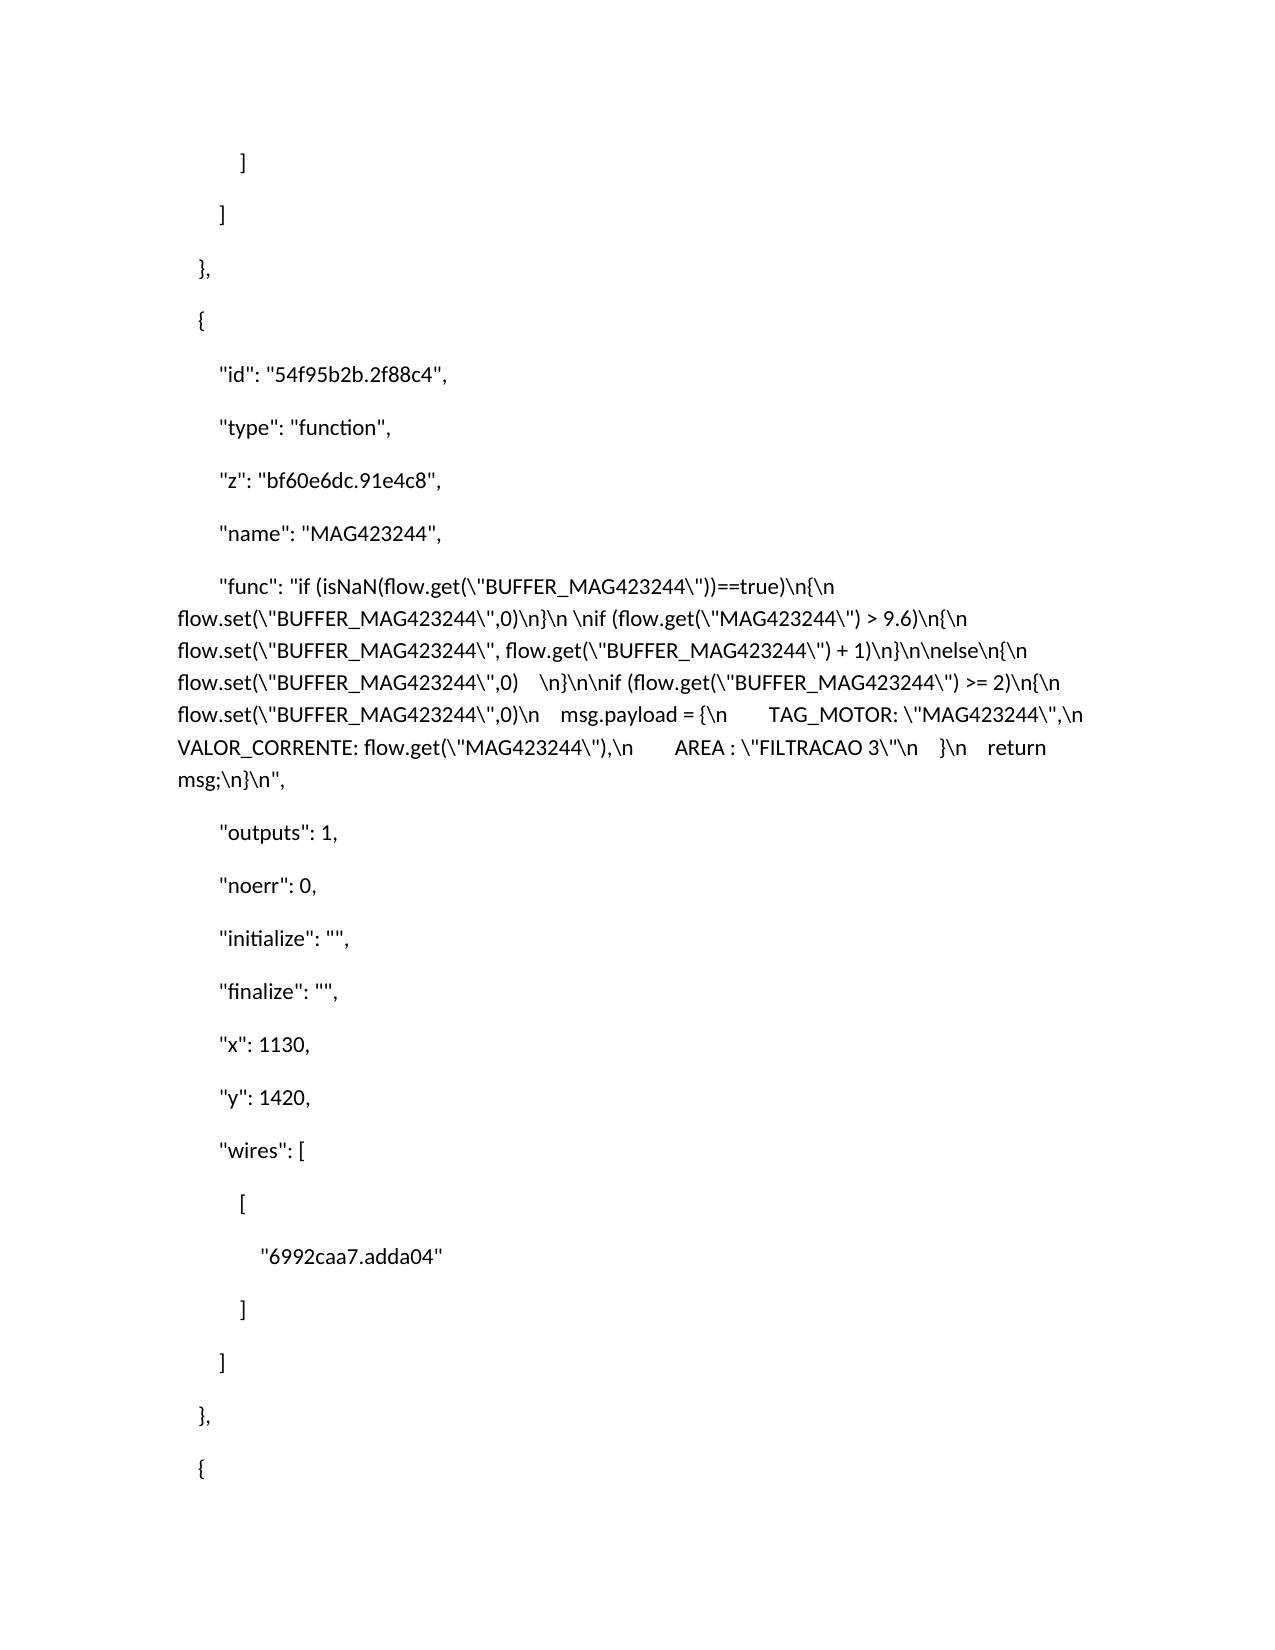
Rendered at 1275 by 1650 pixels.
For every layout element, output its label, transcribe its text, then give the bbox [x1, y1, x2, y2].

text "func": "if (isNaN(flow.get(\"BUFFER_MAG423244\"))==true)\n{\n flow.set(\"BUFFER_MAG423244\",0)\n}\n \nif (flow.get(\"MAG423244\") > 9.6)\n{\n flow.set(\"BUFFER_MAG423244\", flow.get(\"BUFFER_MAG423244\") + 1)\n}\n\nelse\n{\n flow.set(\"BUFFER_MAG423244\",0) \n}\n\nif (flow.get(\"BUFFER_MAG423244\") >= 2)\n{\n flow.set(\"BUFFER_MAG423244\",0)\n msg.payload = {\n TAG_MOTOR: \"MAG423244\",\n VALOR_CORRENTE: flow.get(\"MAG423244\"),\n AREA : \"FILTRACAO 3\"\n }\n return msg;\n}\n", [177, 572, 1098, 793]
text "finalize": "", [177, 977, 1098, 1005]
text "type": "function", [177, 413, 1098, 441]
text "outputs": 1, [177, 818, 1098, 846]
text "y": 1420, [177, 1083, 1098, 1111]
text ] [177, 1295, 1098, 1323]
text }, [177, 1401, 1098, 1429]
text ] [177, 1348, 1098, 1376]
text ] [177, 148, 1098, 176]
text "initialize": "", [177, 924, 1098, 952]
text "name": "MAG423244", [177, 519, 1098, 547]
text "6992caa7.adda04" [177, 1242, 1098, 1270]
text "id": "54f95b2b.2f88c4", [177, 360, 1098, 388]
text "x": 1130, [177, 1030, 1098, 1058]
text { [177, 307, 1098, 335]
text [ [177, 1189, 1098, 1217]
text "z": "bf60e6dc.91e4c8", [177, 466, 1098, 494]
text "noerr": 0, [177, 871, 1098, 899]
text }, [177, 254, 1098, 282]
text { [177, 1454, 1098, 1482]
text ] [177, 201, 1098, 229]
text "wires": [ [177, 1136, 1098, 1164]
